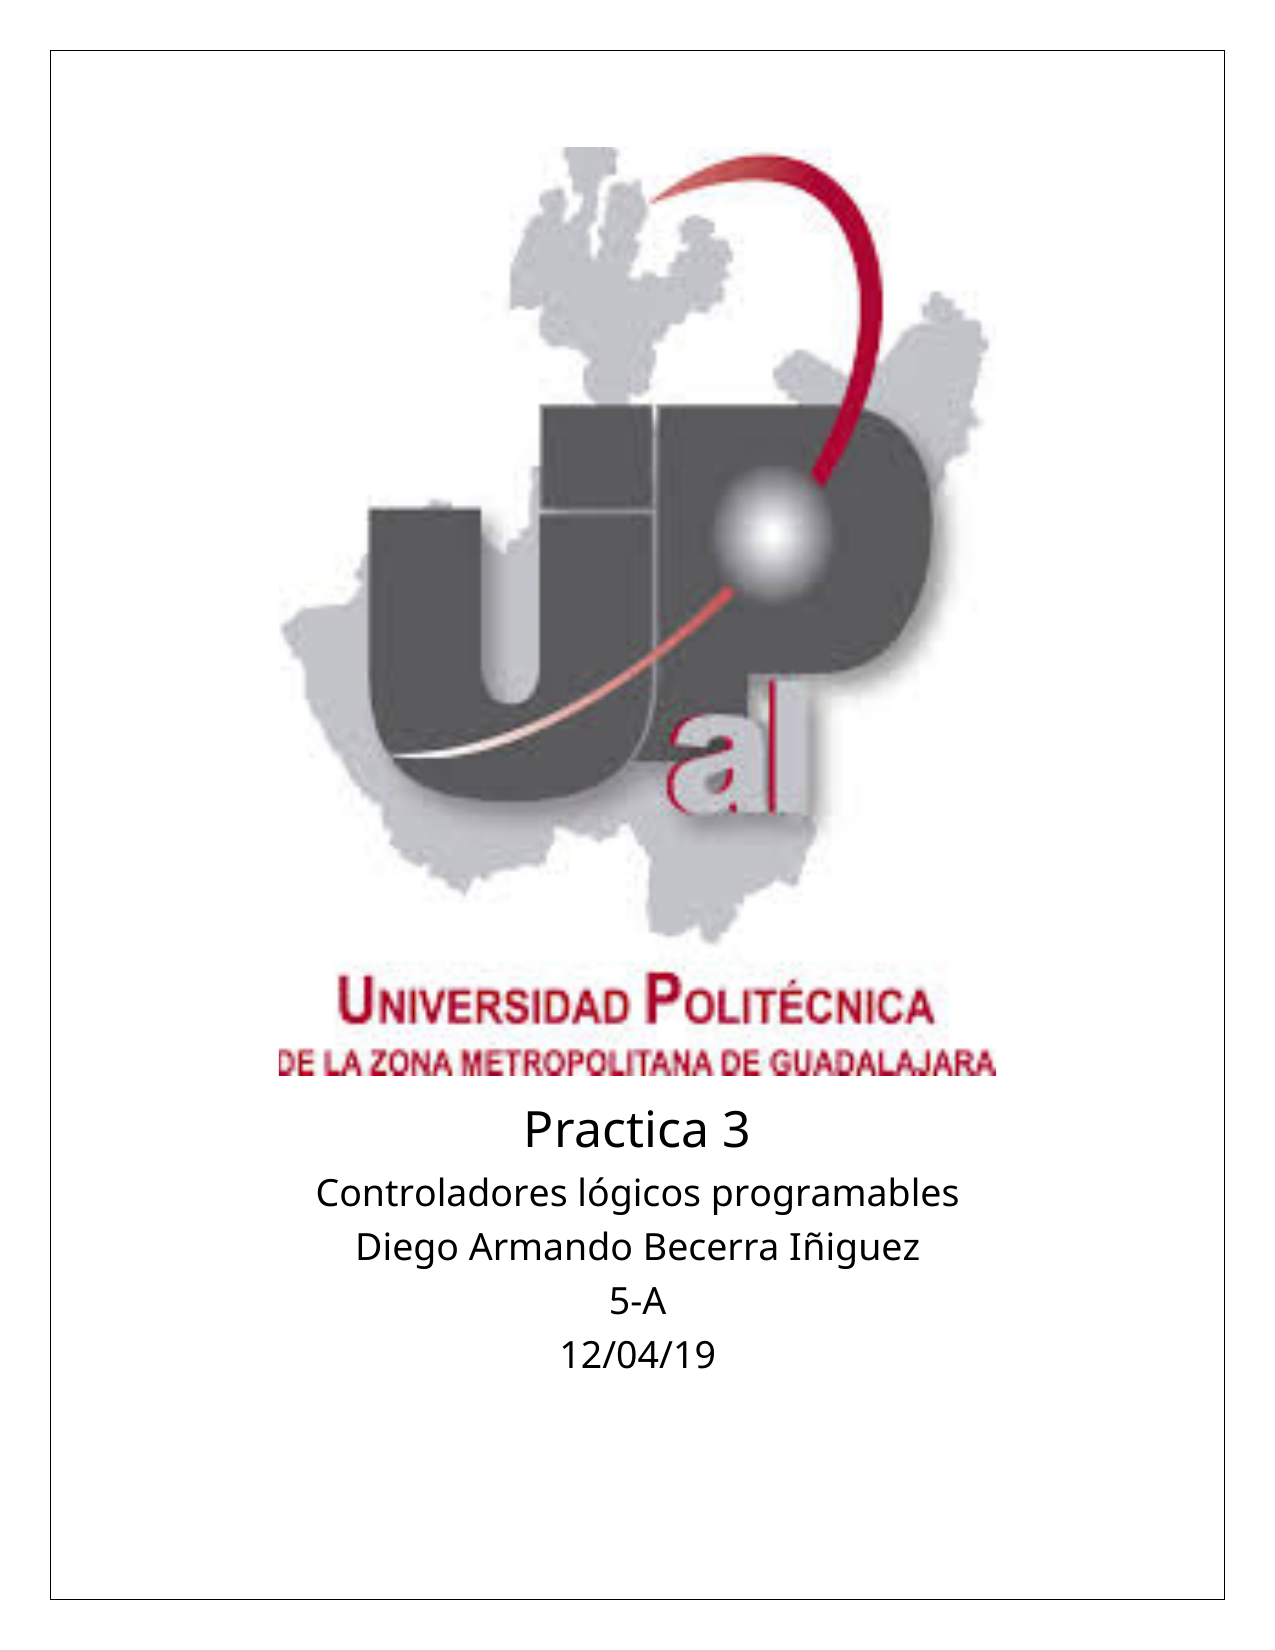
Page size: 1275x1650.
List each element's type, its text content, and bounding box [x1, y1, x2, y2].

text Controladores lógicos programables [177, 1166, 1098, 1217]
text 12/04/19 [177, 1328, 1098, 1379]
text Diego Armando Becerra Iñiguez [177, 1220, 1098, 1271]
text Practica 3 [177, 1094, 1098, 1162]
text 5-A [177, 1274, 1098, 1325]
picture [278, 147, 997, 1076]
